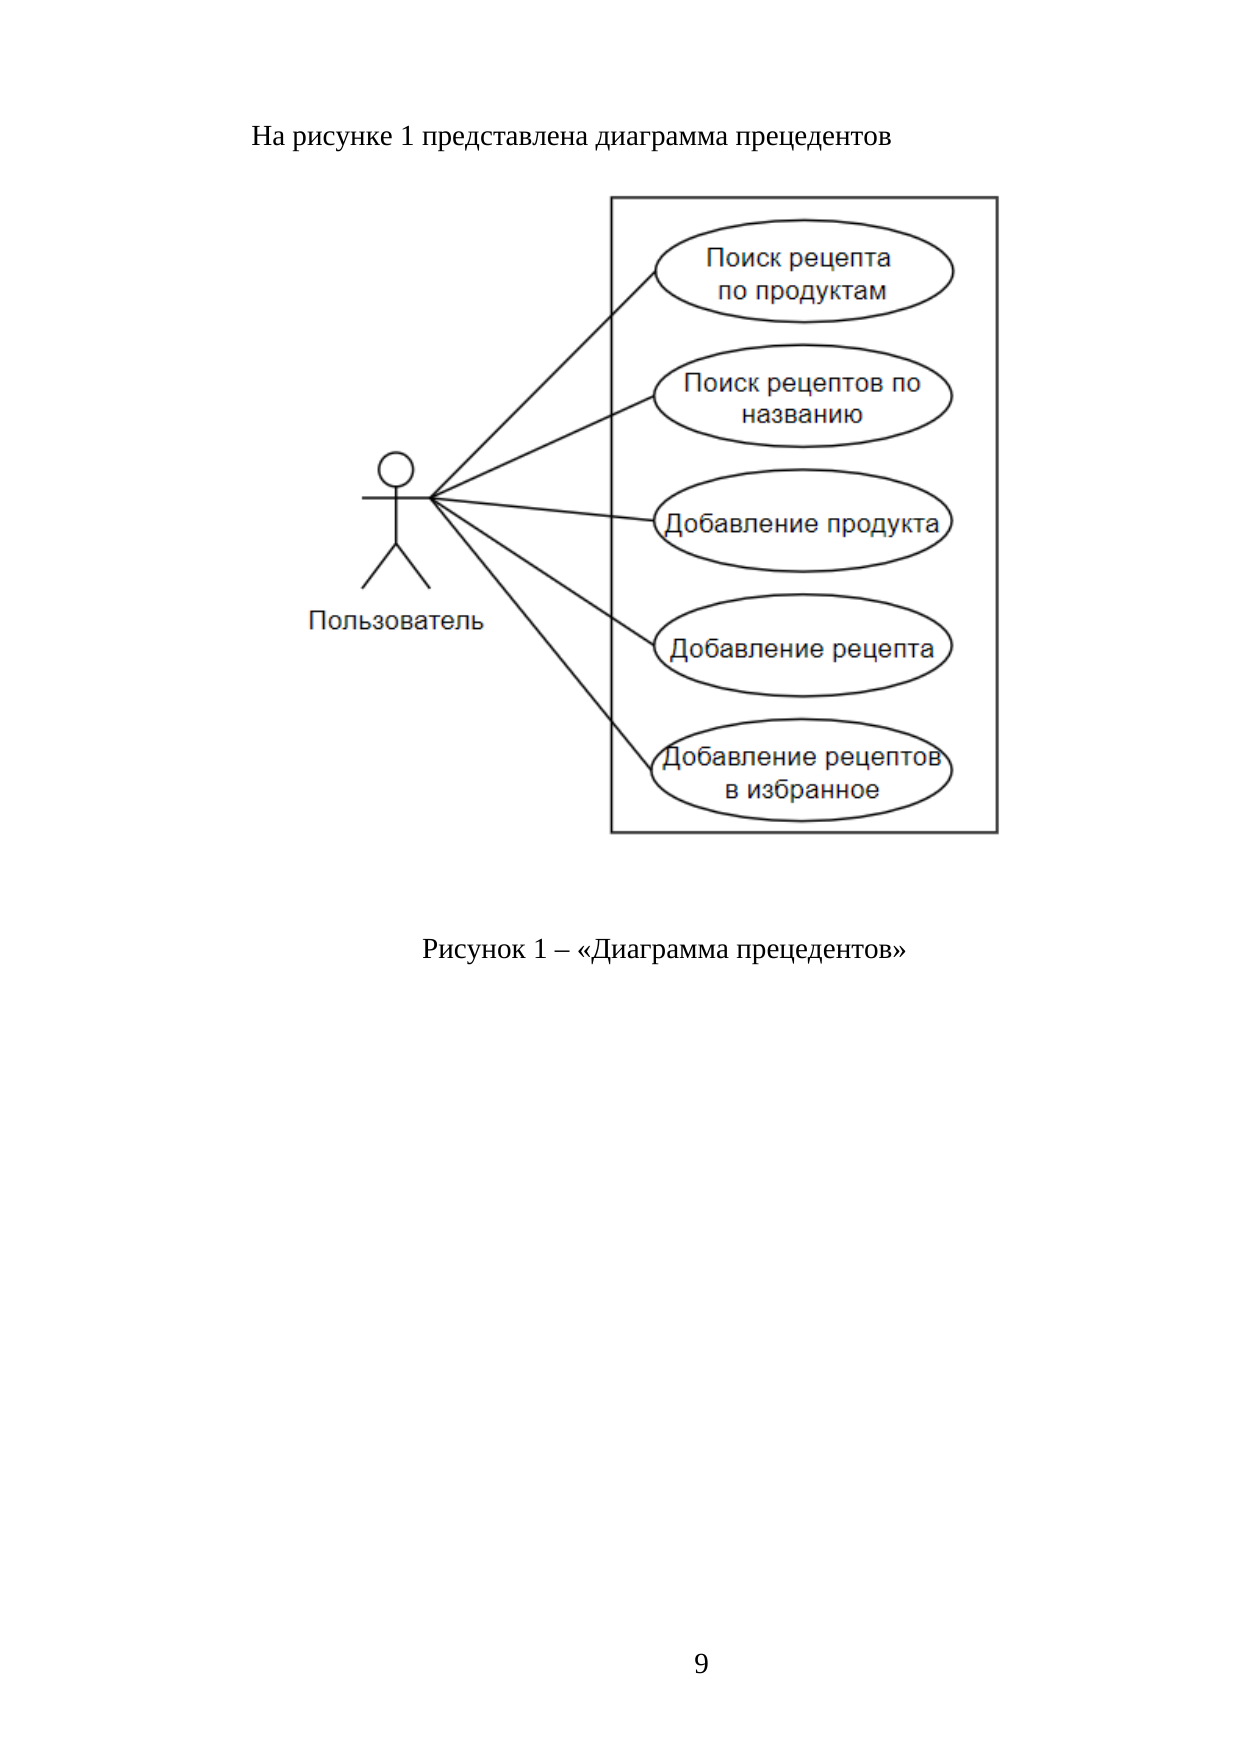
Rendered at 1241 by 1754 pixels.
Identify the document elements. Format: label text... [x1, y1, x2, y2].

text Рисунок 1 – «Диаграмма прецедентов» [177, 931, 1152, 964]
text На рисунке 1 представлена диаграмма прецедентов [177, 118, 1152, 152]
picture [295, 187, 1010, 847]
